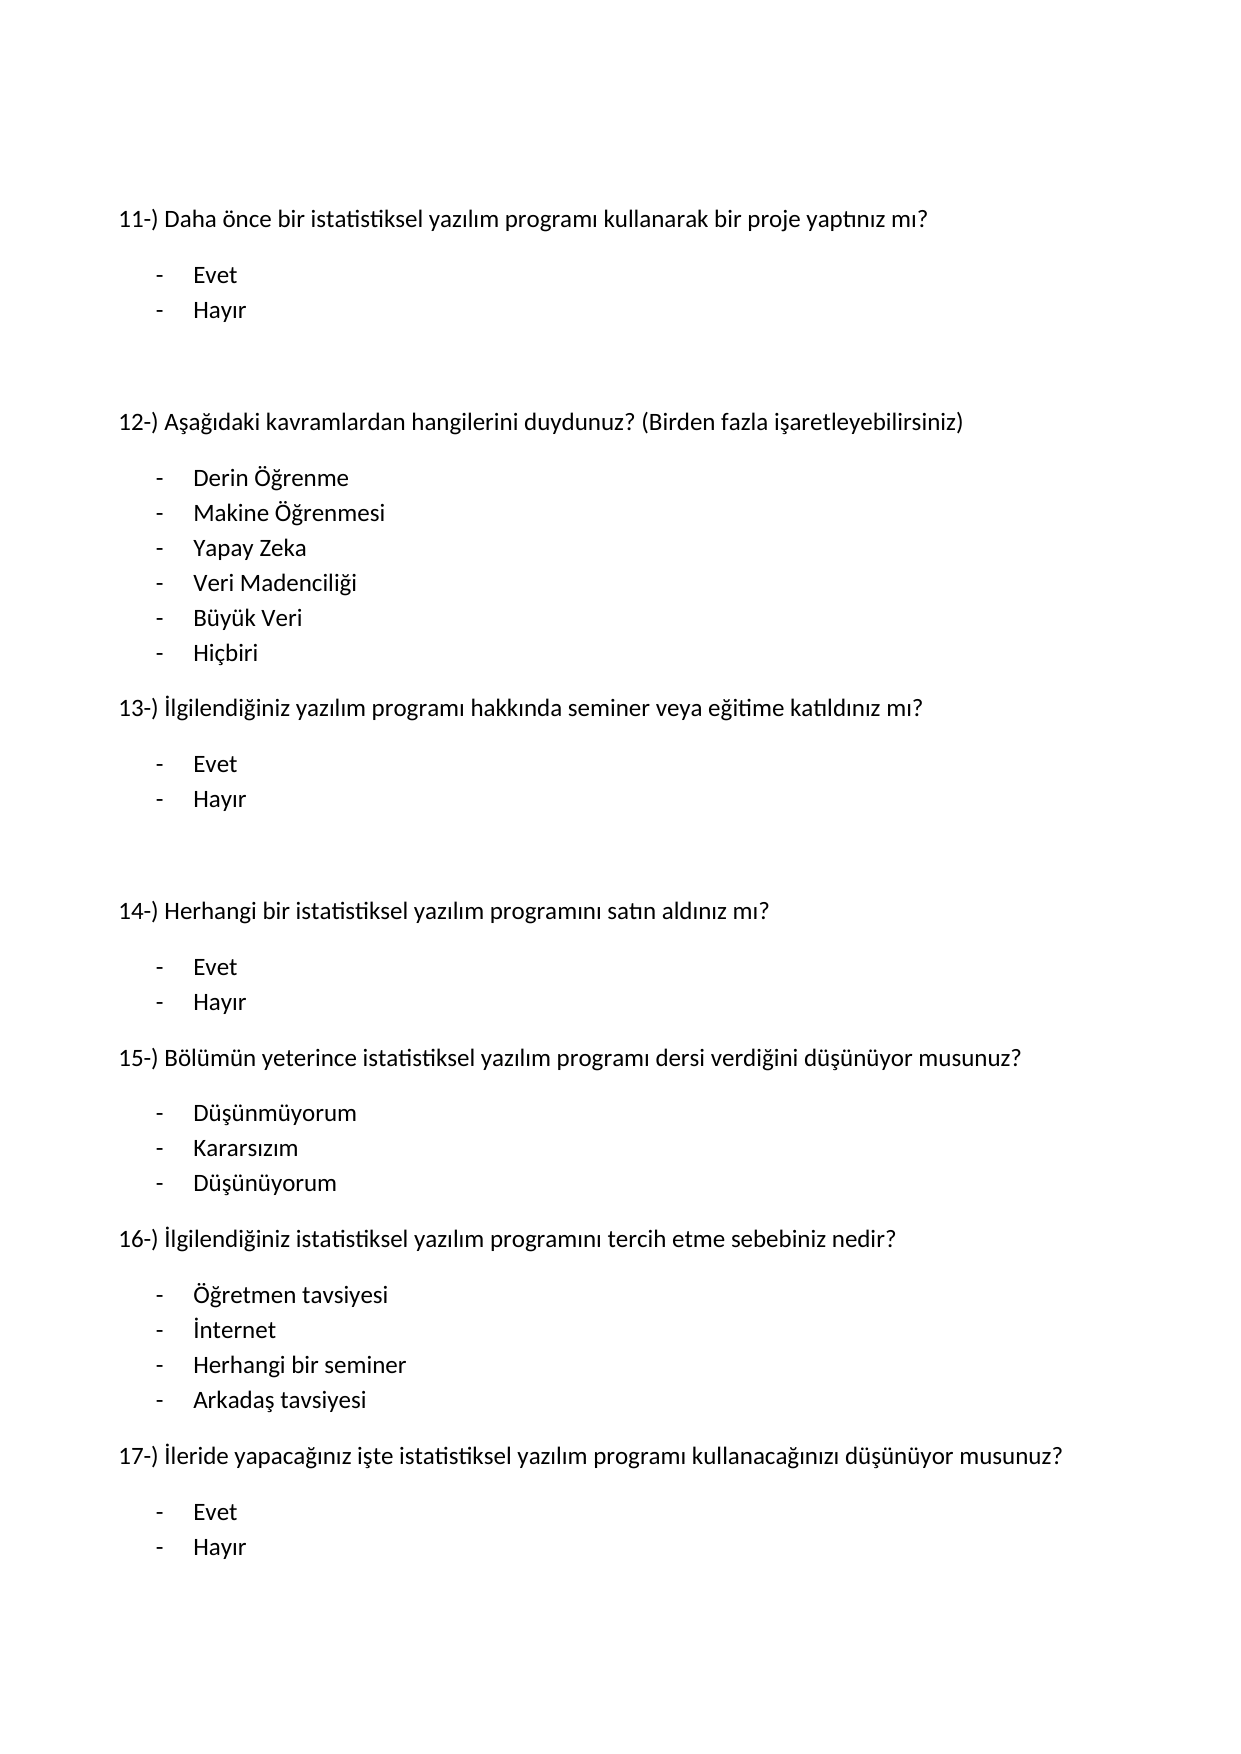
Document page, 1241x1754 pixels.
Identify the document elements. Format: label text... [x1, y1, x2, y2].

list Düşünüyorum [156, 1168, 1093, 1198]
text 12-) Aşağıdaki kavramlardan hangilerini duydunuz? (Birden fazla işaretleyebilirsiniz) [118, 406, 1093, 436]
list Herhangi bir seminer [156, 1349, 1093, 1380]
text 15-) Bölümün yeterince istatistiksel yazılım programı dersi verdiğini düşünüyor musunuz? [118, 1042, 1093, 1072]
text 11-) Daha önce bir istatistiksel yazılım programı kullanarak bir proje yaptınız mı? [118, 203, 1093, 234]
list Hiçbiri [156, 637, 1093, 667]
list Hayır [156, 986, 1093, 1016]
list Evet [156, 259, 1093, 290]
text 17-) İleride yapacağınız işte istatistiksel yazılım programı kullanacağınızı düşünüyor musunuz? [118, 1440, 1093, 1471]
list Evet [156, 1496, 1093, 1526]
list Öğretmen tavsiyesi [156, 1279, 1093, 1310]
list Düşünmüyorum [156, 1098, 1093, 1128]
list Yapay Zeka [156, 532, 1093, 562]
text 13-) İlgilendiğiniz yazılım programı hakkında seminer veya eğitime katıldınız mı? [118, 693, 1093, 723]
list Kararsızım [156, 1133, 1093, 1163]
text 16-) İlgilendiğiniz istatistiksel yazılım programını tercih etme sebebiniz nedir? [118, 1223, 1093, 1254]
list Arkadaş tavsiyesi [156, 1384, 1093, 1415]
list Hayır [156, 1531, 1093, 1561]
list Veri Madenciliği [156, 567, 1093, 597]
list İnternet [156, 1314, 1093, 1345]
list Makine Öğrenmesi [156, 497, 1093, 527]
list Hayır [156, 783, 1093, 814]
text 14-) Herhangi bir istatistiksel yazılım programını satın aldınız mı? [118, 895, 1093, 926]
list Evet [156, 951, 1093, 981]
list Evet [156, 748, 1093, 779]
list Derin Öğrenme [156, 462, 1093, 492]
list Büyük Veri [156, 602, 1093, 632]
list Hayır [156, 294, 1093, 325]
